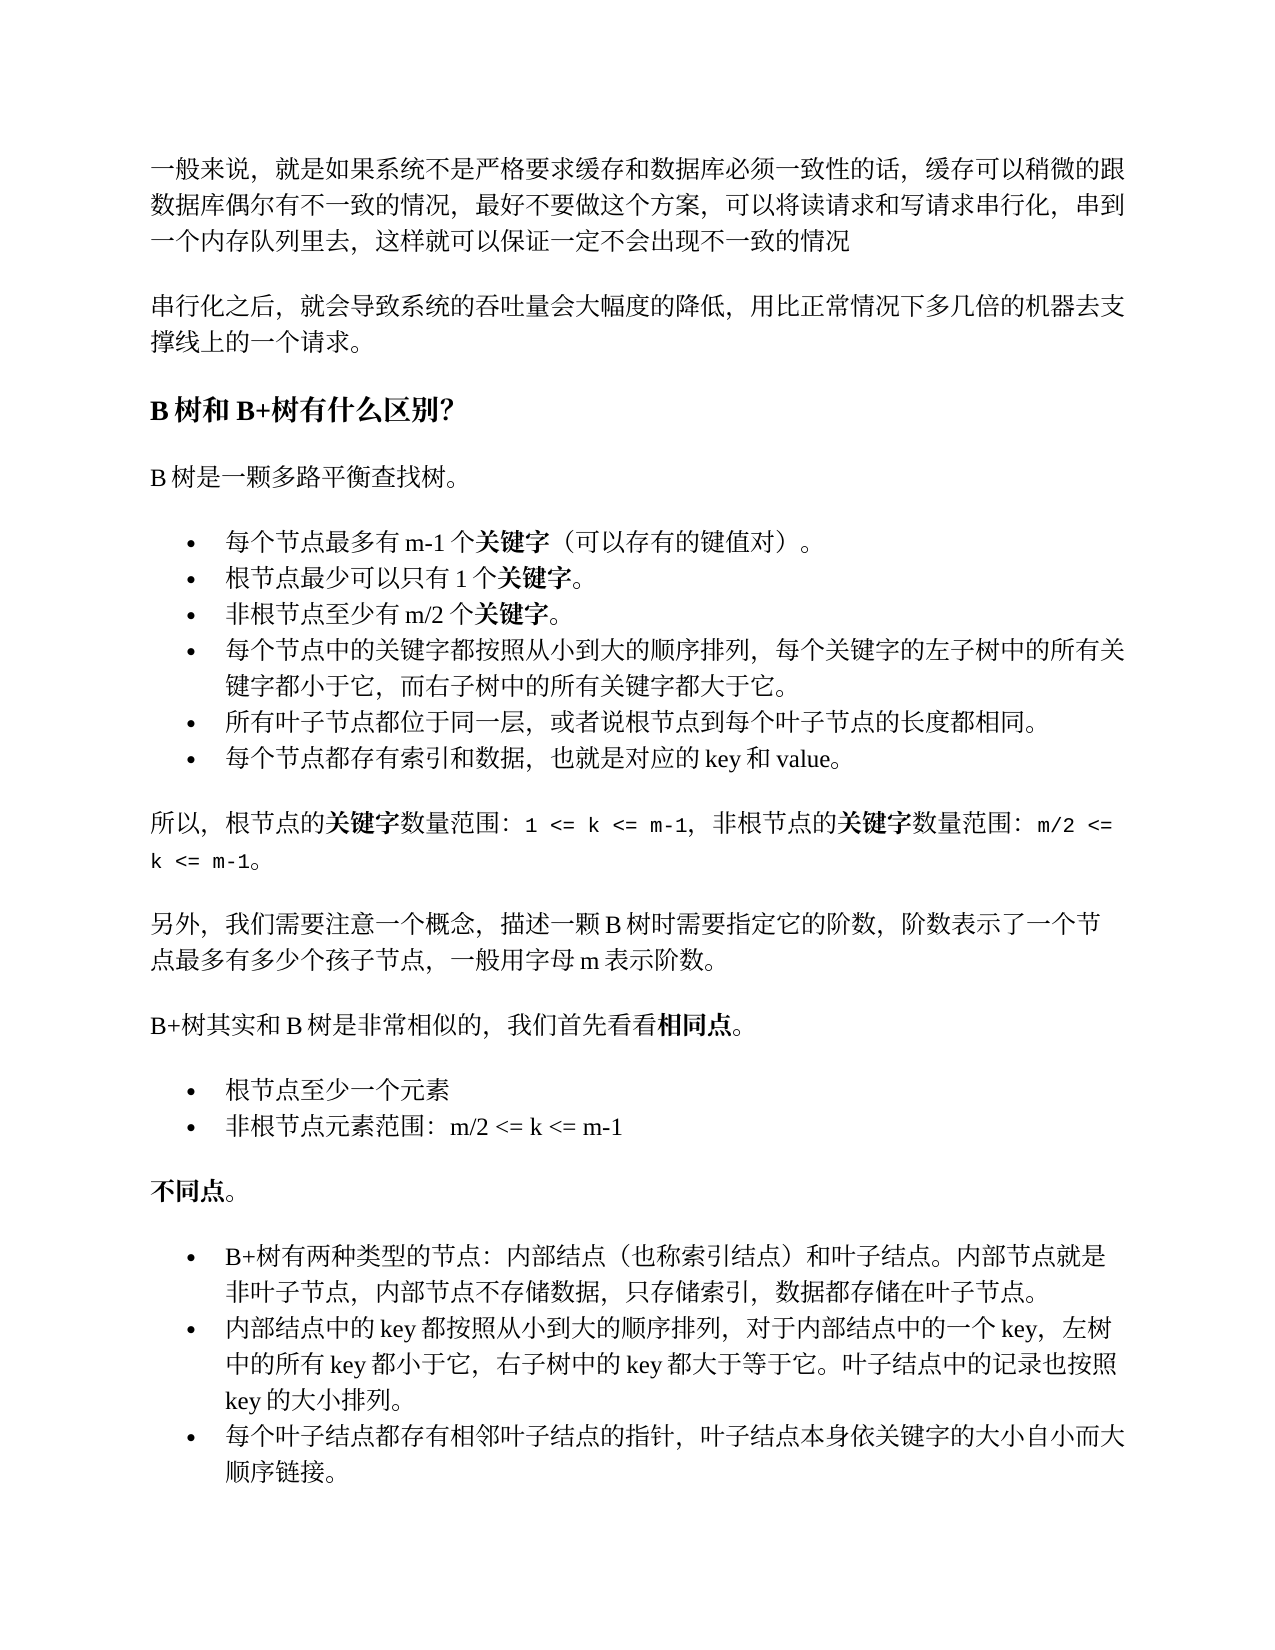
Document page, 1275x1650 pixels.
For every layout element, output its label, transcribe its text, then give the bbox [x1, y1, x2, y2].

list 根节点最少可以只有1个关键字。 [187, 559, 1125, 594]
list 所有叶子节点都位于同一层，或者说根节点到每个叶子节点的长度都相同。 [187, 702, 1125, 738]
text B树是一颗多路平衡查找树。 [150, 458, 1125, 493]
list 内部结点中的key都按照从小到大的顺序排列，对于内部结点中的一个key，左树中的所有key都小于它，右子树中的key都大于等于它。叶子结点中的记录也按照key的大小排列。 [187, 1309, 1125, 1416]
text B树和B+树有什么区别？ [150, 388, 1125, 428]
text B+树其实和B树是非常相似的，我们首先看看相同点。 [150, 1006, 1125, 1041]
list B+树有两种类型的节点：内部结点（也称索引结点）和叶子结点。内部节点就是非叶子节点，内部节点不存储数据，只存储索引，数据都存储在叶子节点。 [187, 1237, 1125, 1309]
list 根节点至少一个元素 [187, 1071, 1125, 1107]
text 串行化之后，就会导致系统的吞吐量会大幅度的降低，用比正常情况下多几倍的机器去支撑线上的一个请求。 [150, 287, 1125, 359]
text 所以，根节点的关键字数量范围：1 <= k <= m-1，非根节点的关键字数量范围：m/2 <= k <= m-1。 [150, 803, 1125, 875]
text 另外，我们需要注意一个概念，描述一颗B树时需要指定它的阶数，阶数表示了一个节点最多有多少个孩子节点，一般用字母m表示阶数。 [150, 904, 1125, 976]
list 非根节点至少有m/2个关键字。 [187, 594, 1125, 631]
list 每个叶子结点都存有相邻叶子结点的指针，叶子结点本身依关键字的大小自小而大顺序链接。 [187, 1416, 1125, 1488]
list 非根节点元素范围：m/2 <= k <= m-1 [187, 1107, 1125, 1142]
list 每个节点中的关键字都按照从小到大的顺序排列，每个关键字的左子树中的所有关键字都小于它，而右子树中的所有关键字都大于它。 [187, 631, 1125, 702]
list 每个节点最多有m-1个关键字（可以存有的键值对）。 [187, 523, 1125, 559]
text 一般来说，就是如果系统不是严格要求缓存和数据库必须一致性的话，缓存可以稍微的跟数据库偶尔有不一致的情况，最好不要做这个方案，可以将读请求和写请求串行化，串到一个内存队列里去，这样就可以保证一定不会出现不一致的情况 [150, 150, 1125, 258]
list 每个节点都存有索引和数据，也就是对应的key和value。 [187, 738, 1125, 774]
text 不同点。 [150, 1172, 1125, 1208]
